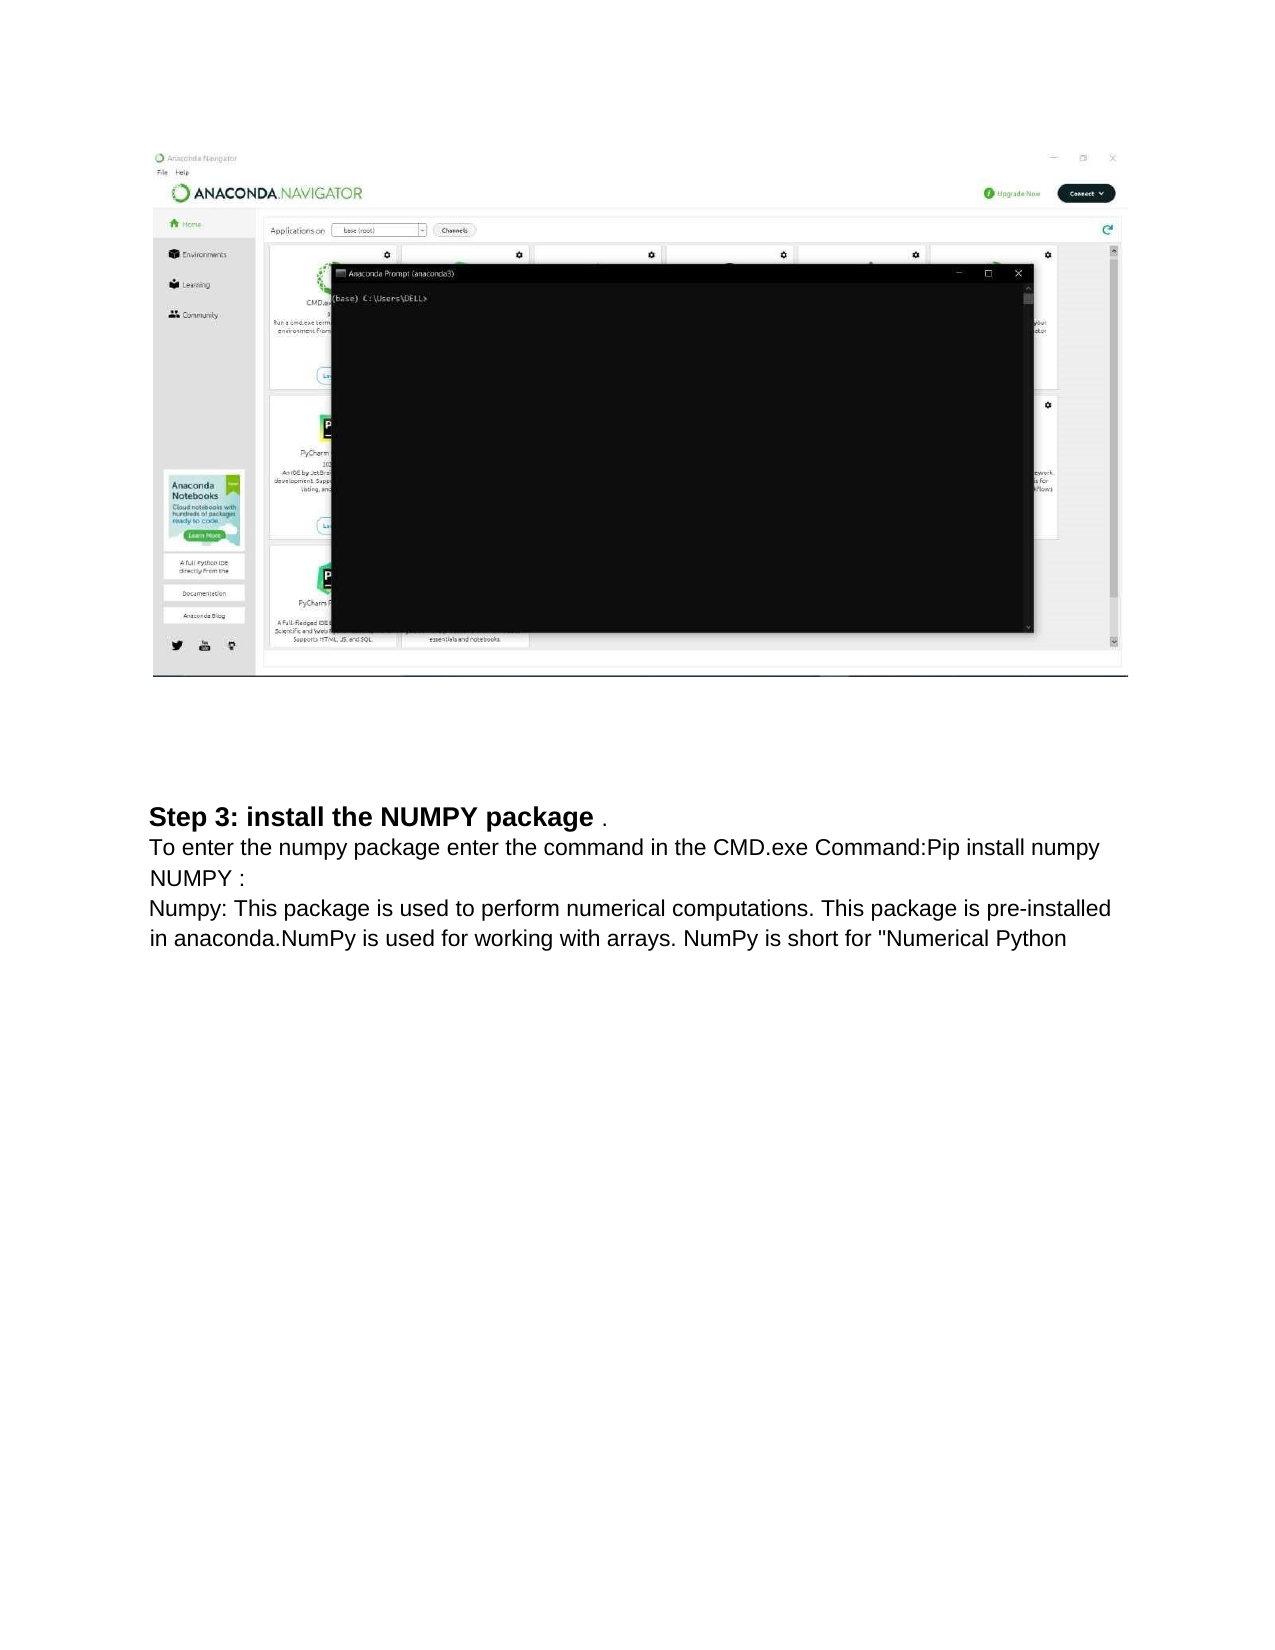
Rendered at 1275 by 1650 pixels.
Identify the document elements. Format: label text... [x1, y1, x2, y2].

text Numpy: This package is used to perform numerical computations. This package is pre-installed in anaconda.NumPy is used for working with arrays. NumPy is short for "Numerical Python [148, 895, 1121, 952]
text Step 3: install the NUMPY package . [148, 801, 1121, 832]
text To enter the numpy package enter the command in the CMD.exe Command:Pip install numpy NUMPY : [148, 834, 1121, 891]
picture [153, 153, 1129, 677]
